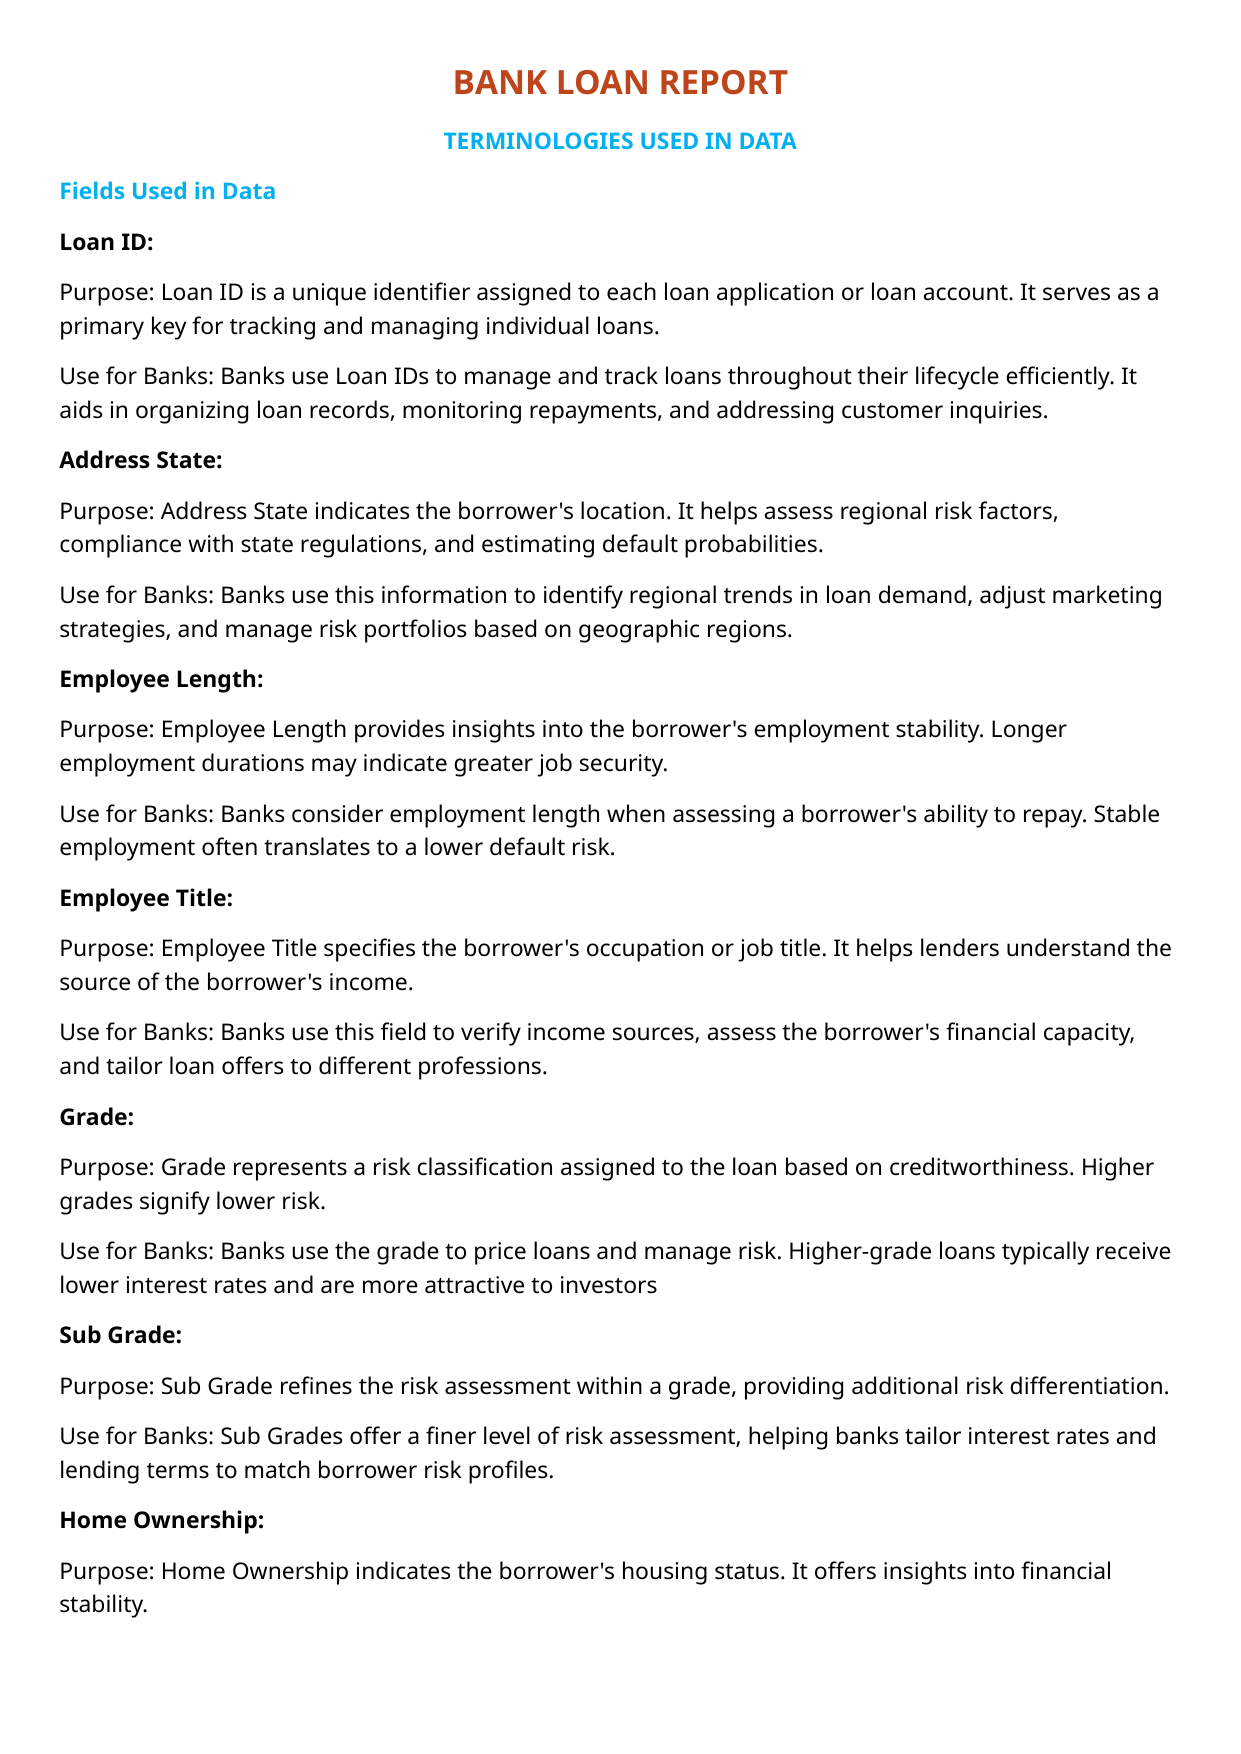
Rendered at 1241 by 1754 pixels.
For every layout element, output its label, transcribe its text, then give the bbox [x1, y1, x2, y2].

text Employee Length: [59, 663, 1181, 694]
text Address State: [59, 444, 1181, 476]
text Use for Banks: Banks use Loan IDs to manage and track loans throughout their lifecycle efficiently. It aids in organizing loan records, monitoring repayments, and addressing customer inquiries. [59, 360, 1181, 425]
text Use for Banks: Sub Grades offer a finer level of risk assessment, helping banks tailor interest rates and lending terms to match borrower risk profiles. [59, 1420, 1181, 1485]
text Use for Banks: Banks use this information to identify regional trends in loan demand, adjust marketing strategies, and manage risk portfolios based on geographic regions. [59, 579, 1181, 644]
text Use for Banks: Banks consider employment length when assessing a borrower's ability to repay. Stable employment often translates to a lower default risk. [59, 798, 1181, 863]
text Purpose: Grade represents a risk classification assigned to the loan based on creditworthiness. Higher grades signify lower risk. [59, 1151, 1181, 1216]
text BANK LOAN REPORT [59, 59, 1181, 104]
text Purpose: Home Ownership indicates the borrower's housing status. It offers insights into financial stability. [59, 1555, 1181, 1620]
text Purpose: Address State indicates the borrower's location. It helps assess regional risk factors, compliance with state regulations, and estimating default probabilities. [59, 495, 1181, 560]
text Purpose: Employee Length provides insights into the borrower's employment stability. Longer employment durations may indicate greater job security. [59, 713, 1181, 778]
text Sub Grade: [59, 1319, 1181, 1351]
text Purpose: Loan ID is a unique identifier assigned to each loan application or loan account. It serves as a primary key for tracking and managing individual loans. [59, 276, 1181, 341]
text Use for Banks: Banks use this field to verify income sources, assess the borrower's financial capacity, and tailor loan offers to different professions. [59, 1016, 1181, 1081]
text Use for Banks: Banks use the grade to price loans and manage risk. Higher-grade loans typically receive lower interest rates and are more attractive to investors [59, 1235, 1181, 1300]
text Purpose: Employee Title specifies the borrower's occupation or job title. It helps lenders understand the source of the borrower's income. [59, 932, 1181, 997]
text Grade: [59, 1101, 1181, 1132]
text Loan ID: [59, 226, 1181, 257]
text TERMINOLOGIES USED IN DATA [59, 125, 1181, 156]
text Employee Title: [59, 882, 1181, 913]
text Fields Used in Data [59, 175, 1181, 206]
text Purpose: Sub Grade refines the risk assessment within a grade, providing additional risk differentiation. [59, 1370, 1181, 1401]
text Home Ownership: [59, 1504, 1181, 1536]
